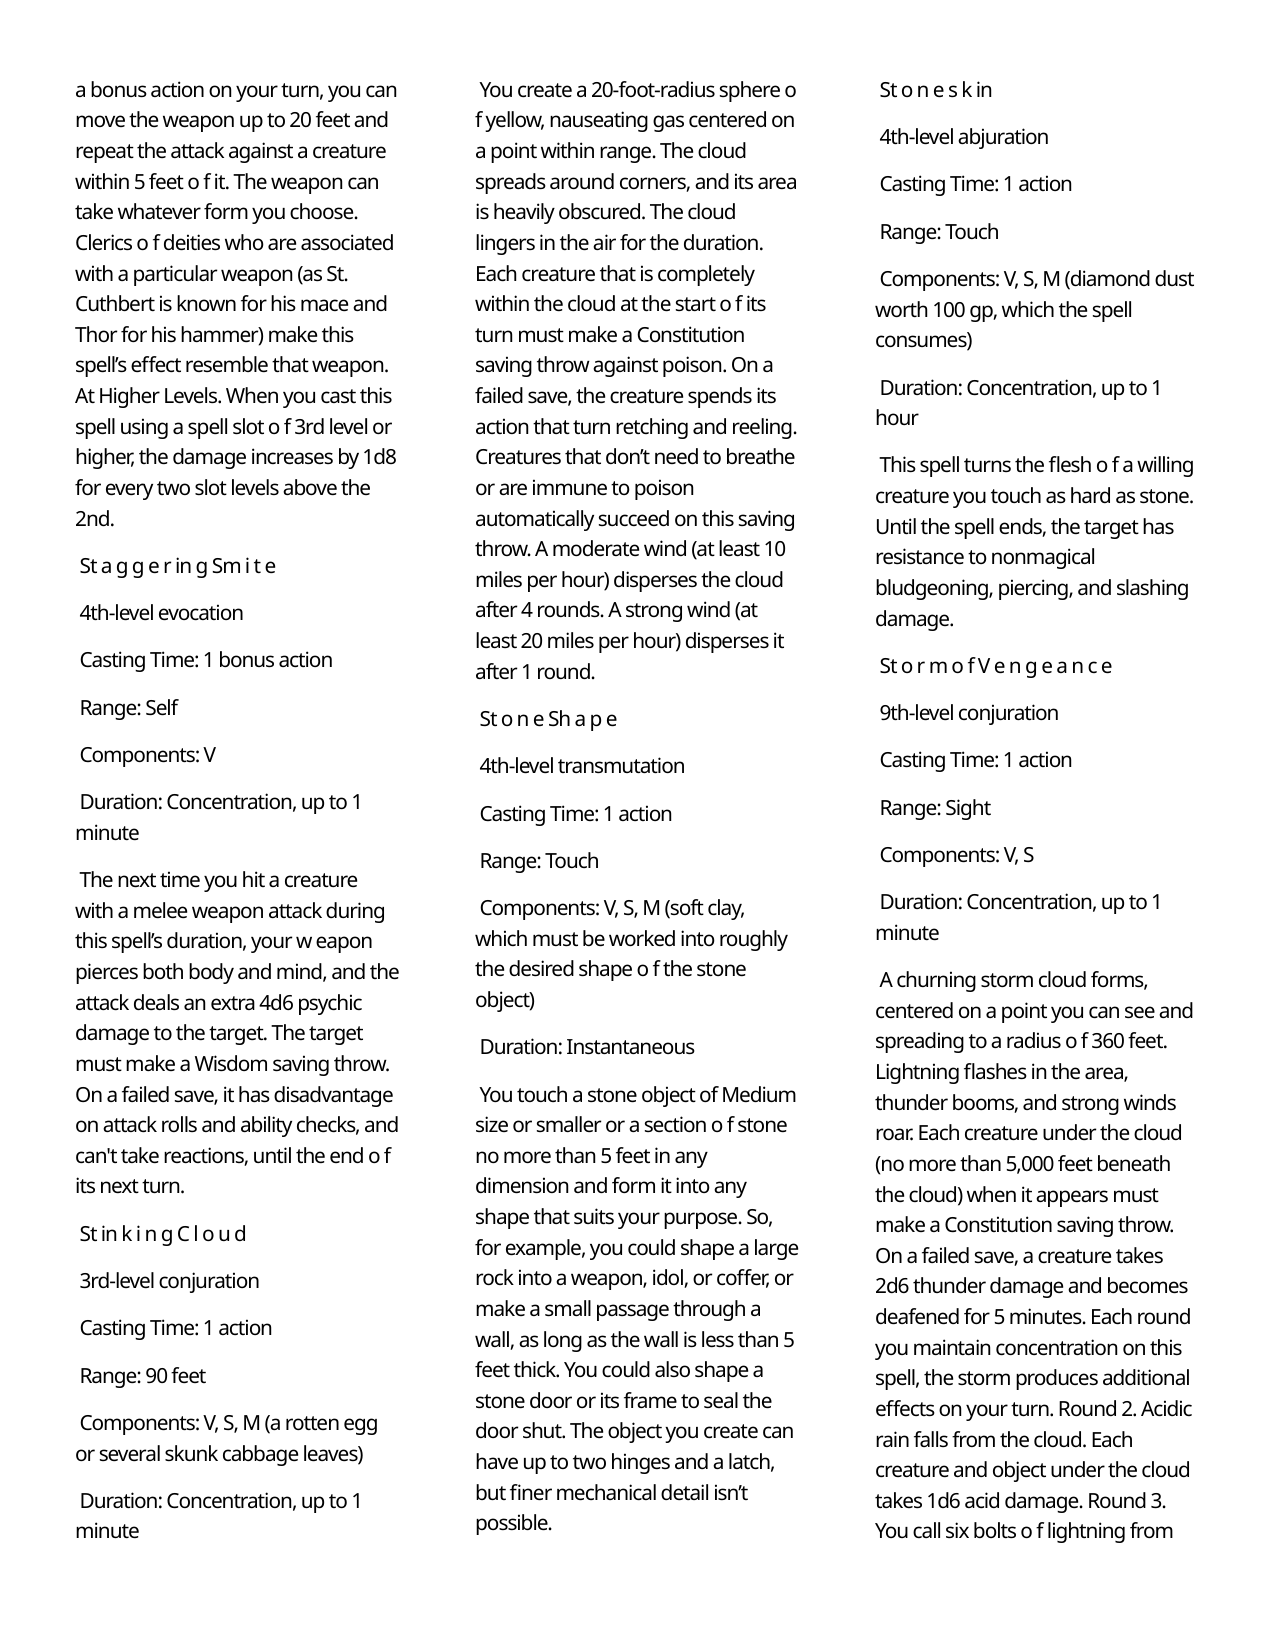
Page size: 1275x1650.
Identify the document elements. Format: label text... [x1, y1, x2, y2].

text Components: V, S, M (diamond dust worth 100 gp, which the spell consumes) [875, 264, 1200, 354]
text Range: Self [75, 693, 400, 721]
text Casting Time: 1 action [75, 1313, 400, 1342]
text 9th-level conjuration [875, 698, 1200, 727]
text Duration: Instantaneous [475, 1032, 800, 1061]
text 4th-level transmutation [475, 751, 800, 780]
text Casting Time: 1 action [475, 799, 800, 827]
text St o r m o f V e n g e a n c e [875, 651, 1200, 679]
text You create a 20-foot-radius sphere o f yellow, nauseating gas centered on a point within range. The cloud spreads around corners, and its area is heavily obscured. The cloud lingers in the air for the duration. Each creature that is completely within the cloud at the start o f its turn must make a Constitution saving throw against poison. On a failed save, the creature spends its action that turn retching and reeling. Creatures that don’t need to breathe or are immune to poison automatically succeed on this saving throw. A moderate wind (at least 10 miles per hour) disperses the cloud after 4 rounds. A strong wind (at least 20 miles per hour) disperses it after 1 round. [475, 75, 800, 685]
text 4th-level evocation [75, 598, 400, 627]
text Duration: Concentration, up to 1 hour [875, 373, 1200, 432]
text Components: V, S, M (soft clay, which must be worked into roughly the desired shape o f the stone object) [475, 893, 800, 1014]
text The next time you hit a creature with a melee weapon attack during this spell’s duration, your w eapon pierces both body and mind, and the attack deals an extra 4d6 psychic damage to the target. The target must make a Wisdom saving throw. On a failed save, it has disadvantage on attack rolls and ability checks, and can't take reactions, until the end o f its next turn. [75, 865, 400, 1200]
text Range: Touch [475, 846, 800, 874]
text Range: Sight [875, 793, 1200, 821]
text St o n e Sh a p e [475, 704, 800, 733]
text St o n e s k in [875, 75, 1200, 103]
text Range: 90 feet [75, 1361, 400, 1389]
text Casting Time: 1 action [875, 746, 1200, 774]
text Range: Touch [875, 217, 1200, 245]
text Components: V, S, M (a rotten egg or several skunk cabbage leaves) [75, 1408, 400, 1467]
text Casting Time: 1 bonus action [75, 646, 400, 674]
text St a g g e r in g Sm i t e [75, 551, 400, 579]
text Components: V [75, 740, 400, 769]
text Duration: Concentration, up to 1 minute [75, 1486, 400, 1545]
text Duration: Concentration, up to 1 minute [875, 887, 1200, 947]
text St in k i n g C l o u d [75, 1219, 400, 1247]
text You touch a stone object of Medium size or smaller or a section o f stone no more than 5 feet in any dimension and form it into any shape that suits your purpose. So, for example, you could shape a large rock into a weapon, idol, or coffer, or make a small passage through a wall, as long as the wall is less than 5 feet thick. You could also shape a stone door or its frame to seal the door shut. The object you create can have up to two hinges and a latch, but finer mechanical detail isn’t possible. [475, 1080, 800, 1537]
text Casting Time: 1 action [875, 169, 1200, 198]
text This spell turns the flesh o f a willing creature you touch as hard as stone. Until the spell ends, the target has resistance to nonmagical bludgeoning, piercing, and slashing damage. [875, 451, 1200, 632]
text Components: V, S [875, 840, 1200, 869]
text 4th-level abjuration [875, 122, 1200, 151]
text 3rd-level conjuration [75, 1266, 400, 1295]
text Duration: Concentration, up to 1 minute [75, 787, 400, 847]
